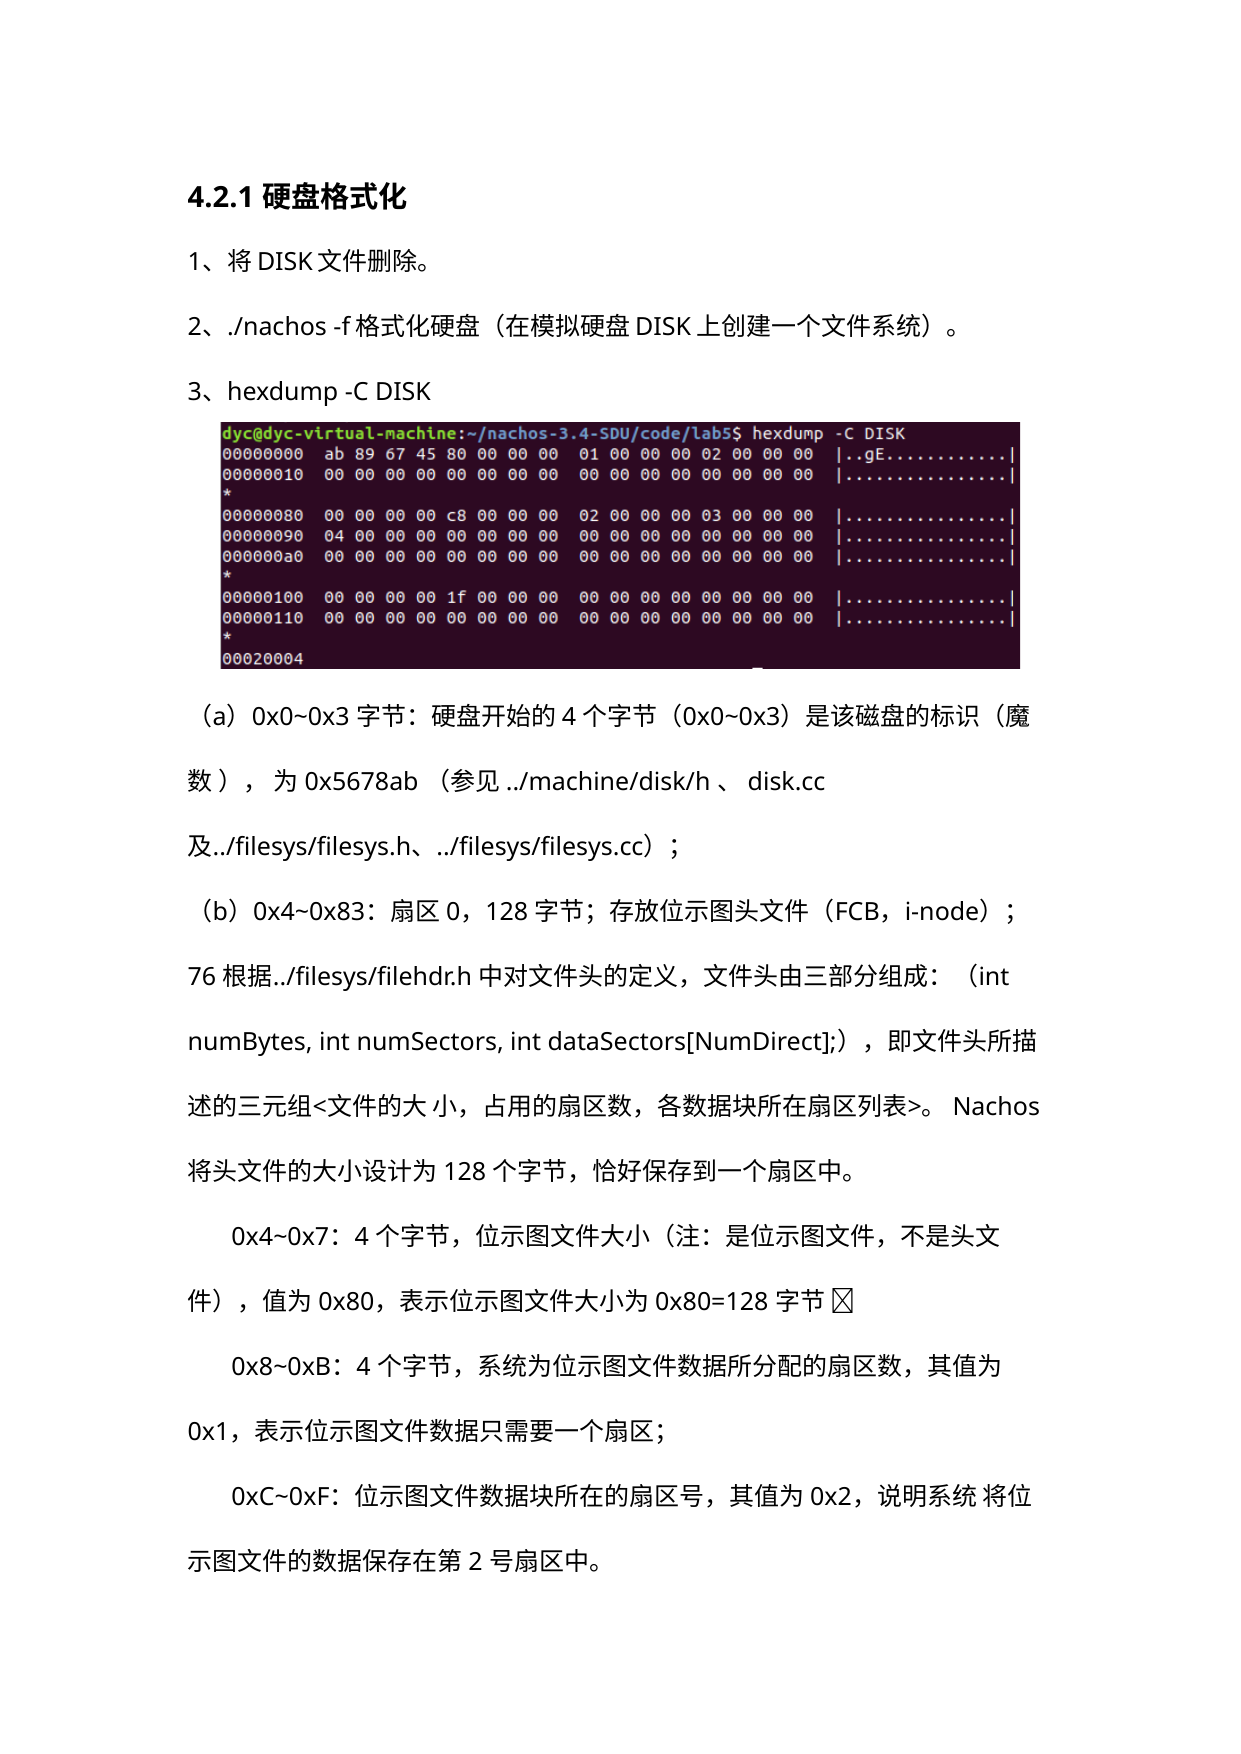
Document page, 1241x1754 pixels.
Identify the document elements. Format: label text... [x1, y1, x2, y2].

picture [220, 422, 1021, 669]
list （a）0x0~0x3 字节：硬盘开始的 4 个字节（0x0~0x3）是该磁盘的标识（魔 数 ）， 为 0x5678ab （参见 ../machine/disk/h 、 disk.cc 及../filesys/filesys.h、../filesys/filesys.cc）； [187, 682, 1053, 877]
list 0x4~0x7：4 个字节，位示图文件大小（注：是位示图文件，不是头文 件），值为 0x80，表示位示图文件大小为 0x80=128 字节  [187, 1202, 1053, 1332]
list （b）0x4~0x83：扇区 0，128 字节；存放位示图头文件（FCB，i-node）；76 根据../filesys/filehdr.h 中对文件头的定义，文件头由三部分组成：（int numBytes, int numSectors, int dataSectors[NumDirect];），即文件头所描述的三元组<文件的大 小，占用的扇区数，各数据块所在扇区列表>。 Nachos 将头文件的大小设计为 128 个字节，恰好保存到一个扇区中。 [187, 877, 1053, 1202]
list 0x8~0xB：4 个字节，系统为位示图文件数据所分配的扇区数，其值为 0x1，表示位示图文件数据只需要一个扇区； [187, 1332, 1053, 1462]
list 2、./nachos -f格式化硬盘（在模拟硬盘DISK上创建一个文件系统）。 [187, 292, 1053, 357]
list 3、hexdump -C DISK [187, 357, 1053, 422]
list 4.2.1 硬盘格式化 [187, 162, 1053, 227]
list 1、将DISK文件删除。 [187, 227, 1053, 292]
list 0xC~0xF：位示图文件数据块所在的扇区号，其值为 0x2，说明系统 将位示图文件的数据保存在第 2 号扇区中。 [187, 1462, 1053, 1592]
